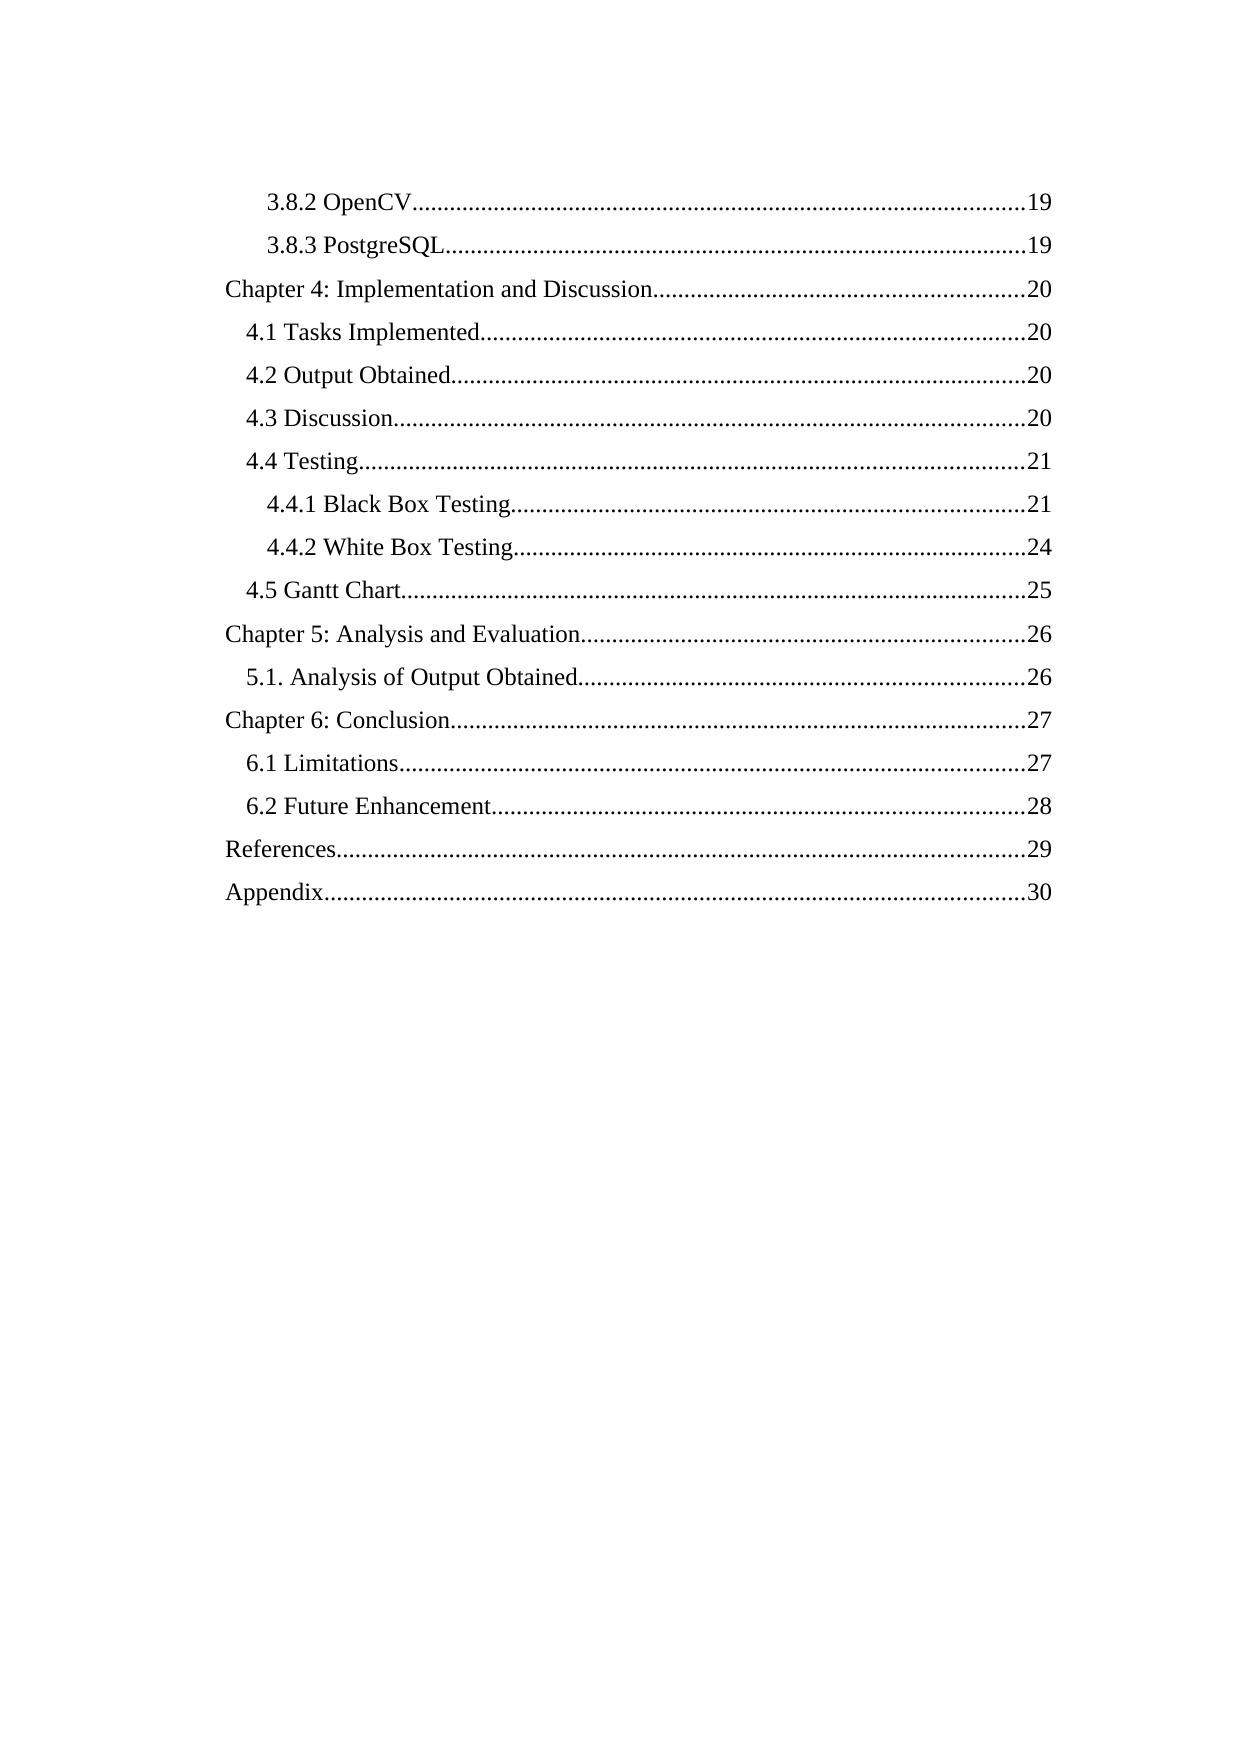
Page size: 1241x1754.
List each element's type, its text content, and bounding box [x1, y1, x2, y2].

text Chapter 4: Implementation and Discussion 20 [225, 274, 1053, 302]
text Appendix 30 [225, 877, 1053, 906]
text 6.1 Limitations 27 [246, 748, 1053, 777]
text 3.8.2 OpenCV 19 [267, 187, 1053, 216]
text 5.1. Analysis of Output Obtained 26 [246, 662, 1053, 691]
text 4.1 Tasks Implemented 20 [246, 317, 1053, 346]
text 4.4.2 White Box Testing 24 [267, 532, 1053, 561]
text Chapter 5: Analysis and Evaluation 26 [225, 619, 1053, 647]
text Chapter 6: Conclusion 27 [225, 705, 1053, 734]
text 4.2 Output Obtained 20 [246, 360, 1053, 389]
text 4.5 Gantt Chart 25 [246, 576, 1053, 604]
text 3.8.3 PostgreSQL 19 [267, 231, 1053, 259]
text 6.2 Future Enhancement 28 [246, 791, 1053, 820]
text References 29 [225, 834, 1053, 863]
text 4.4 Testing 21 [246, 446, 1053, 475]
text 4.3 Discussion 20 [246, 403, 1053, 432]
text 4.4.1 Black Box Testing 21 [267, 489, 1053, 518]
